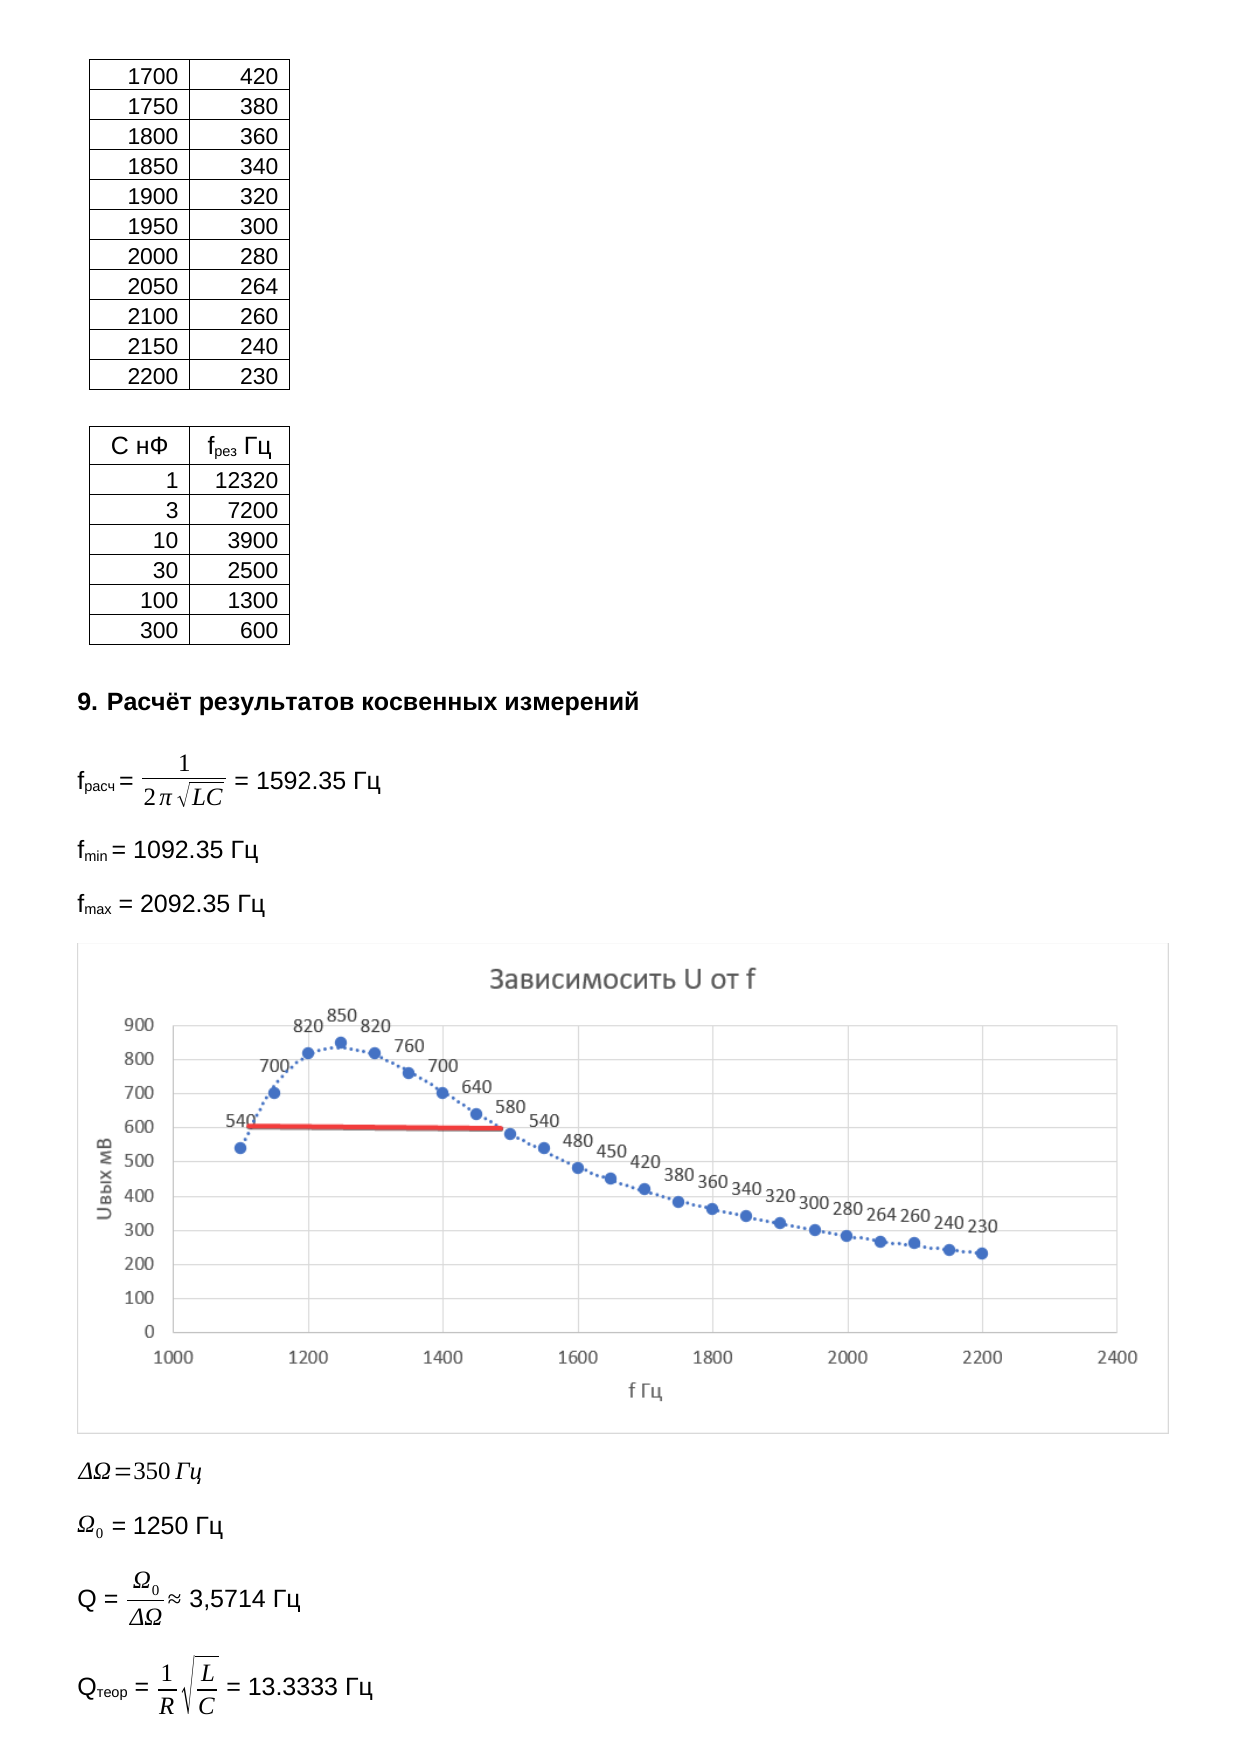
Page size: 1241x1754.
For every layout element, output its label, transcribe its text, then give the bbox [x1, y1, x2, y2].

table_cell 300 [190, 210, 289, 239]
table_cell 1 [90, 465, 189, 493]
table_cell 2200 [90, 360, 189, 389]
table_cell 280 [190, 240, 289, 269]
table_cell 600 [190, 615, 289, 643]
list fmin = 1092.35 Гц [77, 836, 1169, 864]
table_cell 300 [90, 615, 189, 643]
table_cell 10 [90, 525, 189, 553]
table_cell 30 [90, 555, 189, 583]
list = 1250 Гц [77, 1511, 1169, 1542]
table_cell 360 [190, 120, 289, 149]
table_cell 340 [190, 150, 289, 179]
table_cell 2050 [90, 270, 189, 299]
table_cell 320 [190, 180, 289, 209]
table_cell 2100 [90, 300, 189, 329]
list fmax = 2092.35 Гц [77, 889, 1169, 918]
table_cell 1800 [90, 120, 189, 149]
table_cell 1850 [90, 150, 189, 179]
table_header fрез Гц [190, 427, 289, 463]
text fрасч = = 1592.35 Гц [77, 749, 1169, 811]
table_cell 420 [190, 60, 289, 89]
table_cell 12320 [190, 465, 289, 493]
table_cell 3 [90, 495, 189, 523]
table_cell 1950 [90, 210, 189, 239]
table_cell 1750 [90, 90, 189, 119]
table_cell 380 [190, 90, 289, 119]
list Q = 3,5714 Гц [77, 1567, 1169, 1630]
table_cell 1300 [190, 585, 289, 613]
table_cell 3900 [190, 525, 289, 553]
table_cell 2500 [190, 555, 289, 583]
table_cell 2150 [90, 330, 189, 359]
picture [77, 943, 1169, 1434]
table_cell 240 [190, 330, 289, 359]
table_cell 260 [190, 300, 289, 329]
table_cell 2000 [90, 240, 189, 269]
table_header C нФ [90, 427, 189, 463]
table_cell 1700 [90, 60, 189, 89]
list Qтеор = = 13.3333 Гц [77, 1655, 1169, 1719]
table_cell 1900 [90, 180, 189, 209]
table_cell 264 [190, 270, 289, 299]
table_cell 100 [90, 585, 189, 613]
table_cell 230 [190, 360, 289, 389]
list 9. Расчёт результатов косвенных измерений [77, 687, 1169, 716]
table_cell 7200 [190, 495, 289, 523]
